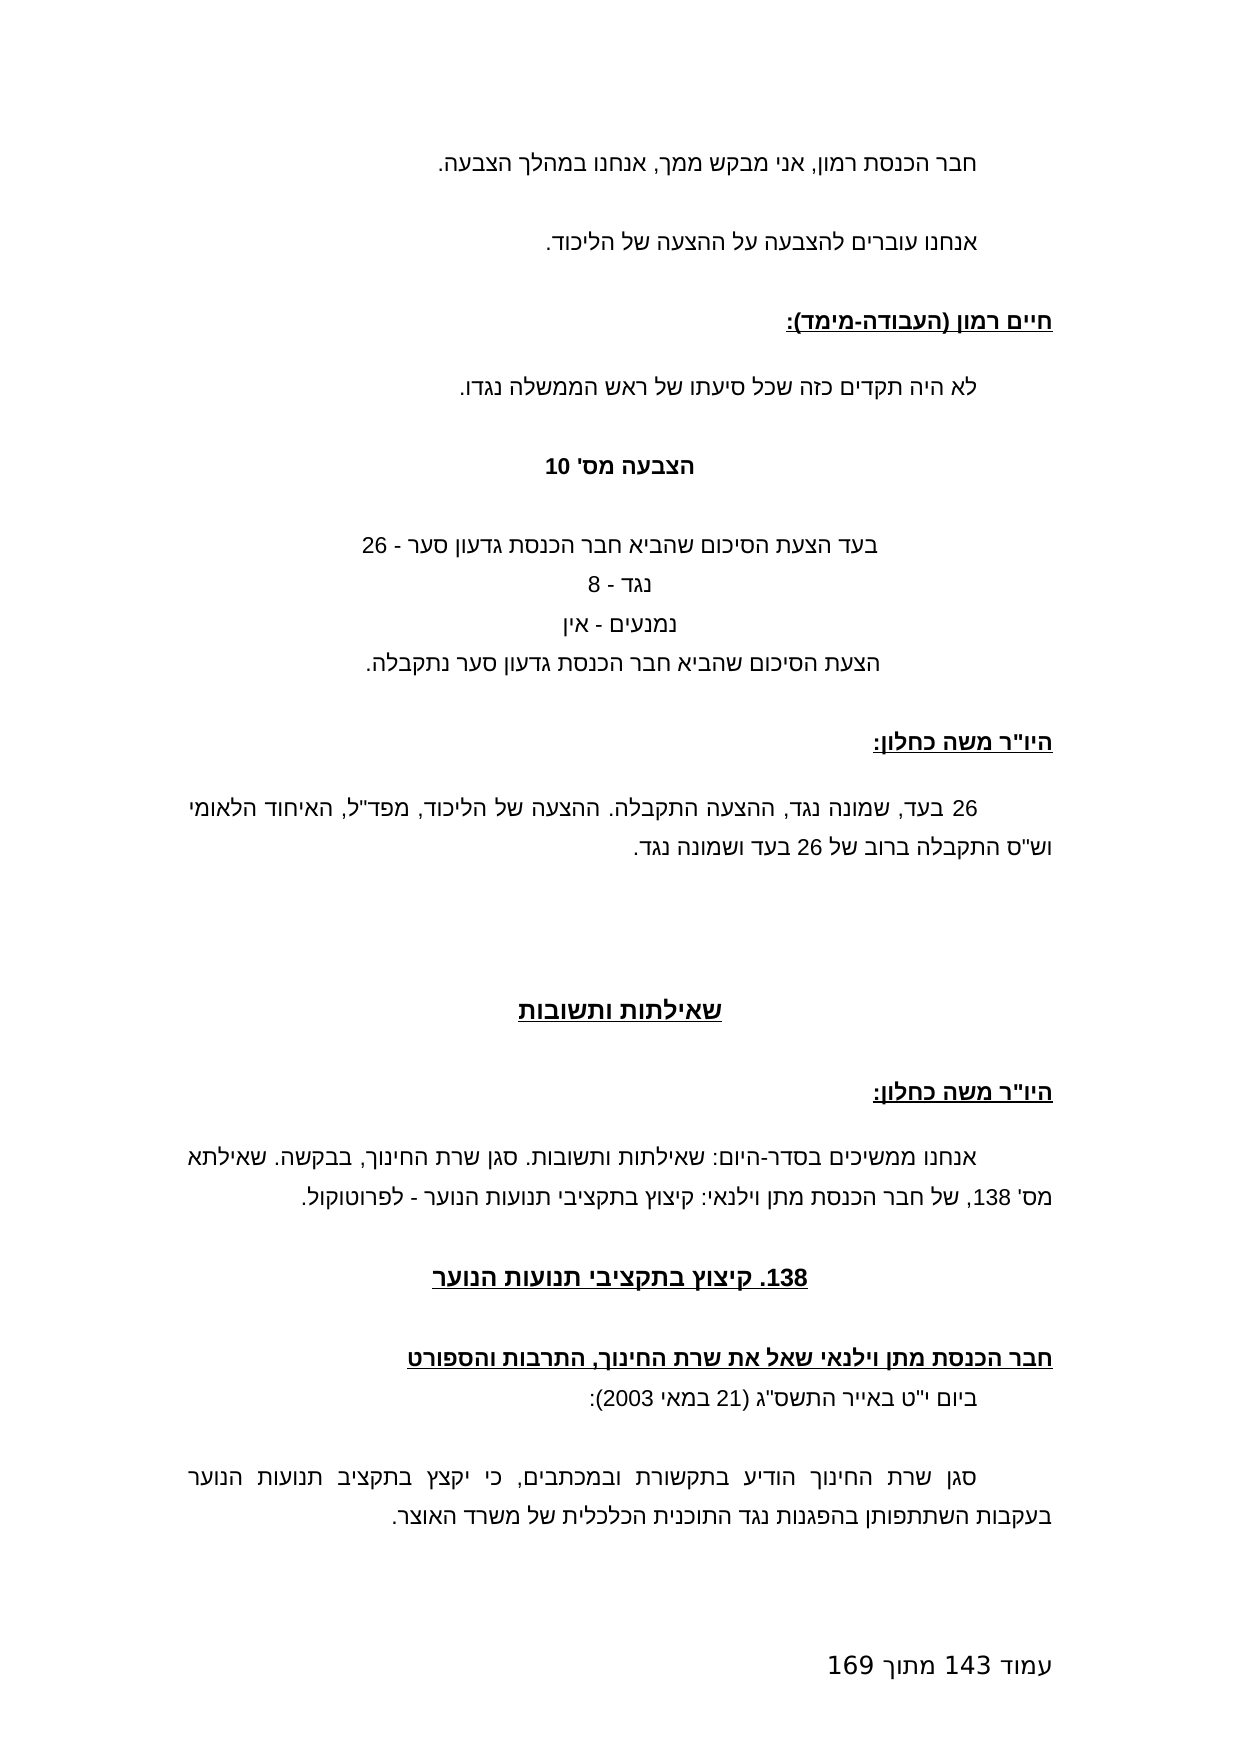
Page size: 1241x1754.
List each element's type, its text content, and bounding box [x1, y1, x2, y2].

text סגן שרת החינוך הודיע בתקשורת ובמכתבים, כי יקצץ בתקציב תנועות הנוער בעקבות השתתפותן בהפגנות נגד התוכנית הכלכלית של משרד האוצר. [187, 1464, 1053, 1530]
text הצבעה מס' 10 [187, 453, 1053, 479]
text נגד - 8 [187, 571, 1053, 597]
text אנחנו ממשיכים בסדר-היום: שאילתות ותשובות. סגן שרת החינוך, בבקשה. שאילתא מס' 138, של חבר הכנסת מתן וילנאי: קיצוץ בתקציבי תנועות הנוער - לפרוטוקול. [187, 1144, 1053, 1210]
text היו"ר משה כחלון: [187, 1078, 1053, 1105]
text היו"ר משה כחלון: [187, 729, 1053, 755]
text הצעת הסיכום שהביא חבר הכנסת גדעון סער נתקבלה. [187, 650, 1053, 676]
text ביום י"ט באייר התשס"ג (21 במאי 2003): [187, 1385, 1053, 1411]
text אנחנו עוברים להצבעה על ההצעה של הליכוד. [187, 229, 1053, 255]
text חבר הכנסת מתן וילנאי שאל את שרת החינוך, התרבות והספורט [187, 1345, 1053, 1372]
text חיים רמון (העבודה-מימד): [187, 308, 1053, 334]
text חבר הכנסת רמון, אני מבקש ממך, אנחנו במהלך הצבעה. [187, 150, 1053, 176]
text 26 בעד, שמונה נגד, ההצעה התקבלה. ההצעה של הליכוד, מפד"ל, האיחוד הלאומי וש"ס התקבלה ברוב של 26 בעד ושמונה נגד. [187, 795, 1053, 861]
text נמנעים - אין [187, 611, 1053, 637]
text 138. קיצוץ בתקציבי תנועות הנוער [187, 1263, 1053, 1292]
text שאילתות ותשובות [187, 996, 1053, 1025]
text בעד הצעת הסיכום שהביא חבר הכנסת גדעון סער - 26 [187, 532, 1053, 558]
text לא היה תקדים כזה שכל סיעתו של ראש הממשלה נגדו. [187, 374, 1053, 400]
